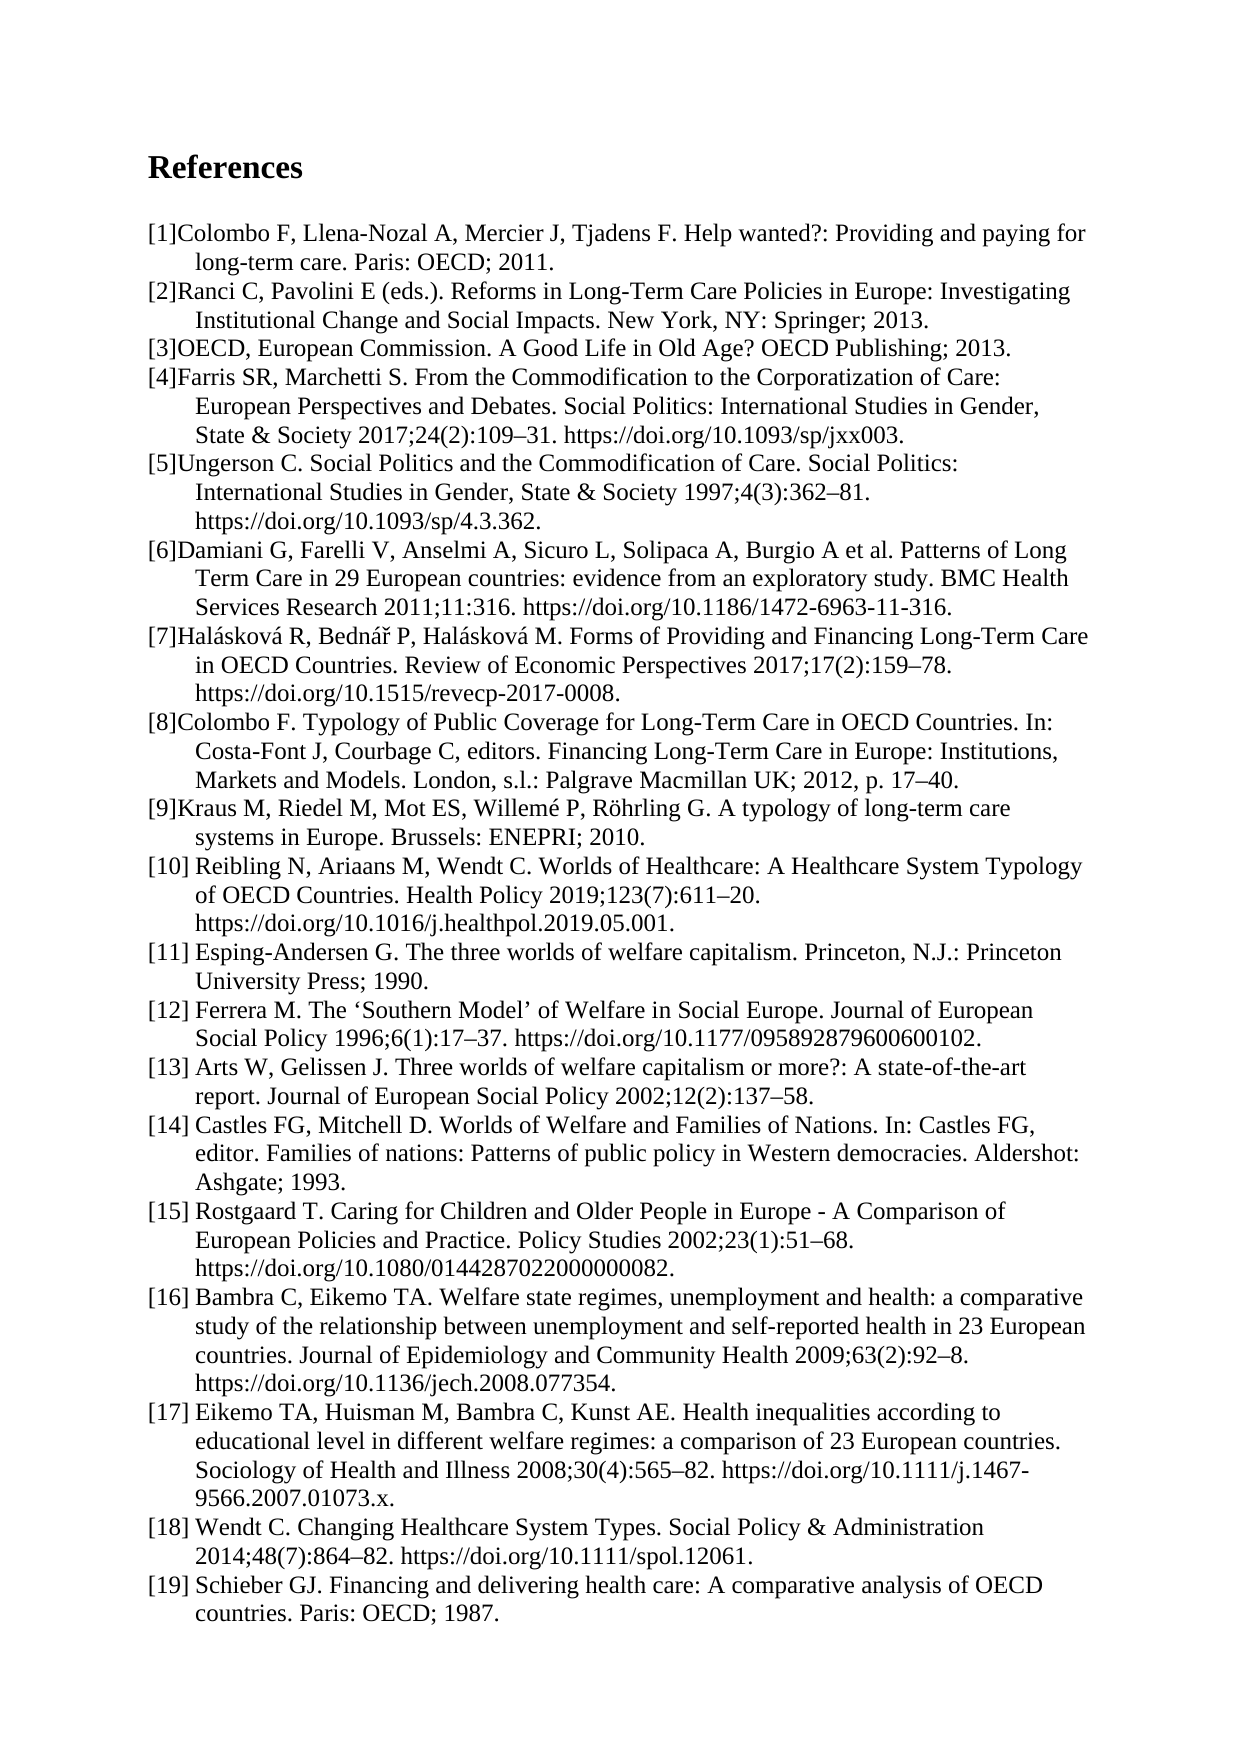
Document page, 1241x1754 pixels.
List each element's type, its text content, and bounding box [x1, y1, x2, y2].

text [3] OECD, European Commission. A Good Life in Old Age? OECD Publishing; 2013. [148, 333, 1093, 362]
text [17] Eikemo TA, Huisman M, Bambra C, Kunst AE. Health inequalities according to educational level in different welfare regimes: a comparison of 23 European countries. Sociology of Health and Illness 2008;30(4):565–82. https://doi.org/10.1111/j.1467-9566.2007.01073.x. [148, 1397, 1093, 1512]
text [4] Farris SR, Marchetti S. From the Commodification to the Corporatization of Care: European Perspectives and Debates. Social Politics: International Studies in Gender, State & Society 2017;24(2):109–31. https://doi.org/10.1093/sp/jxx003. [148, 362, 1093, 448]
text [6] Damiani G, Farelli V, Anselmi A, Sicuro L, Solipaca A, Burgio A et al. Patterns of Long Term Care in 29 European countries: evidence from an exploratory study. BMC Health Services Research 2011;11:316. https://doi.org/10.1186/1472-6963-11-316. [148, 535, 1093, 621]
subtitle References [148, 148, 974, 186]
text [14] Castles FG, Mitchell D. Worlds of Welfare and Families of Nations. In: Castles FG, editor. Families of nations: Patterns of public policy in Western democracies. Aldershot: Ashgate; 1993. [148, 1110, 1093, 1196]
text [16] Bambra C, Eikemo TA. Welfare state regimes, unemployment and health: a comparative study of the relationship between unemployment and self-reported health in 23 European countries. Journal of Epidemiology and Community Health 2009;63(2):92–8. https://doi.org/10.1136/jech.2008.077354. [148, 1282, 1093, 1397]
text [13] Arts W, Gelissen J. Three worlds of welfare capitalism or more?: A state-of-the-art report. Journal of European Social Policy 2002;12(2):137–58. [148, 1052, 1093, 1110]
text [2] Ranci C, Pavolini E (eds.). Reforms in Long-Term Care Policies in Europe: Investigating Institutional Change and Social Impacts. New York, NY: Springer; 2013. [148, 276, 1093, 333]
text [10] Reibling N, Ariaans M, Wendt C. Worlds of Healthcare: A Healthcare System Typology of OECD Countries. Health Policy 2019;123(7):611–20. https://doi.org/10.1016/j.healthpol.2019.05.001. [148, 851, 1093, 937]
text [5] Ungerson C. Social Politics and the Commodification of Care. Social Politics: International Studies in Gender, State & Society 1997;4(3):362–81. https://doi.org/10.1093/sp/4.3.362. [148, 448, 1093, 535]
text [12] Ferrera M. The ‘Southern Model’ of Welfare in Social Europe. Journal of European Social Policy 1996;6(1):17–37. https://doi.org/10.1177/095892879600600102. [148, 995, 1093, 1052]
text [7] Halásková R, Bednář P, Halásková M. Forms of Providing and Financing Long-Term Care in OECD Countries. Review of Economic Perspectives 2017;17(2):159–78. https://doi.org/10.1515/revecp-2017-0008. [148, 621, 1093, 707]
text [18] Wendt C. Changing Healthcare System Types. Social Policy & Administration 2014;48(7):864–82. https://doi.org/10.1111/spol.12061. [148, 1512, 1093, 1570]
text [19] Schieber GJ. Financing and delivering health care: A comparative analysis of OECD countries. Paris: OECD; 1987. [148, 1570, 1093, 1627]
text [11] Esping-Andersen G. The three worlds of welfare capitalism. Princeton, N.J.: Princeton University Press; 1990. [148, 937, 1093, 995]
text [9] Kraus M, Riedel M, Mot ES, Willemé P, Röhrling G. A typology of long-term care systems in Europe. Brussels: ENEPRI; 2010. [148, 793, 1093, 851]
text [8] Colombo F. Typology of Public Coverage for Long-Term Care in OECD Countries. In: Costa-Font J, Courbage C, editors. Financing Long-Term Care in Europe: Institutions, Markets and Models. London, s.l.: Palgrave Macmillan UK; 2012, p. 17–40. [148, 707, 1093, 793]
text [1] Colombo F, Llena-Nozal A, Mercier J, Tjadens F. Help wanted?: Providing and paying for long-term care. Paris: OECD; 2011. [148, 218, 1093, 276]
text [15] Rostgaard T. Caring for Children and Older People in Europe - A Comparison of European Policies and Practice. Policy Studies 2002;23(1):51–68. https://doi.org/10.1080/0144287022000000082. [148, 1196, 1093, 1282]
